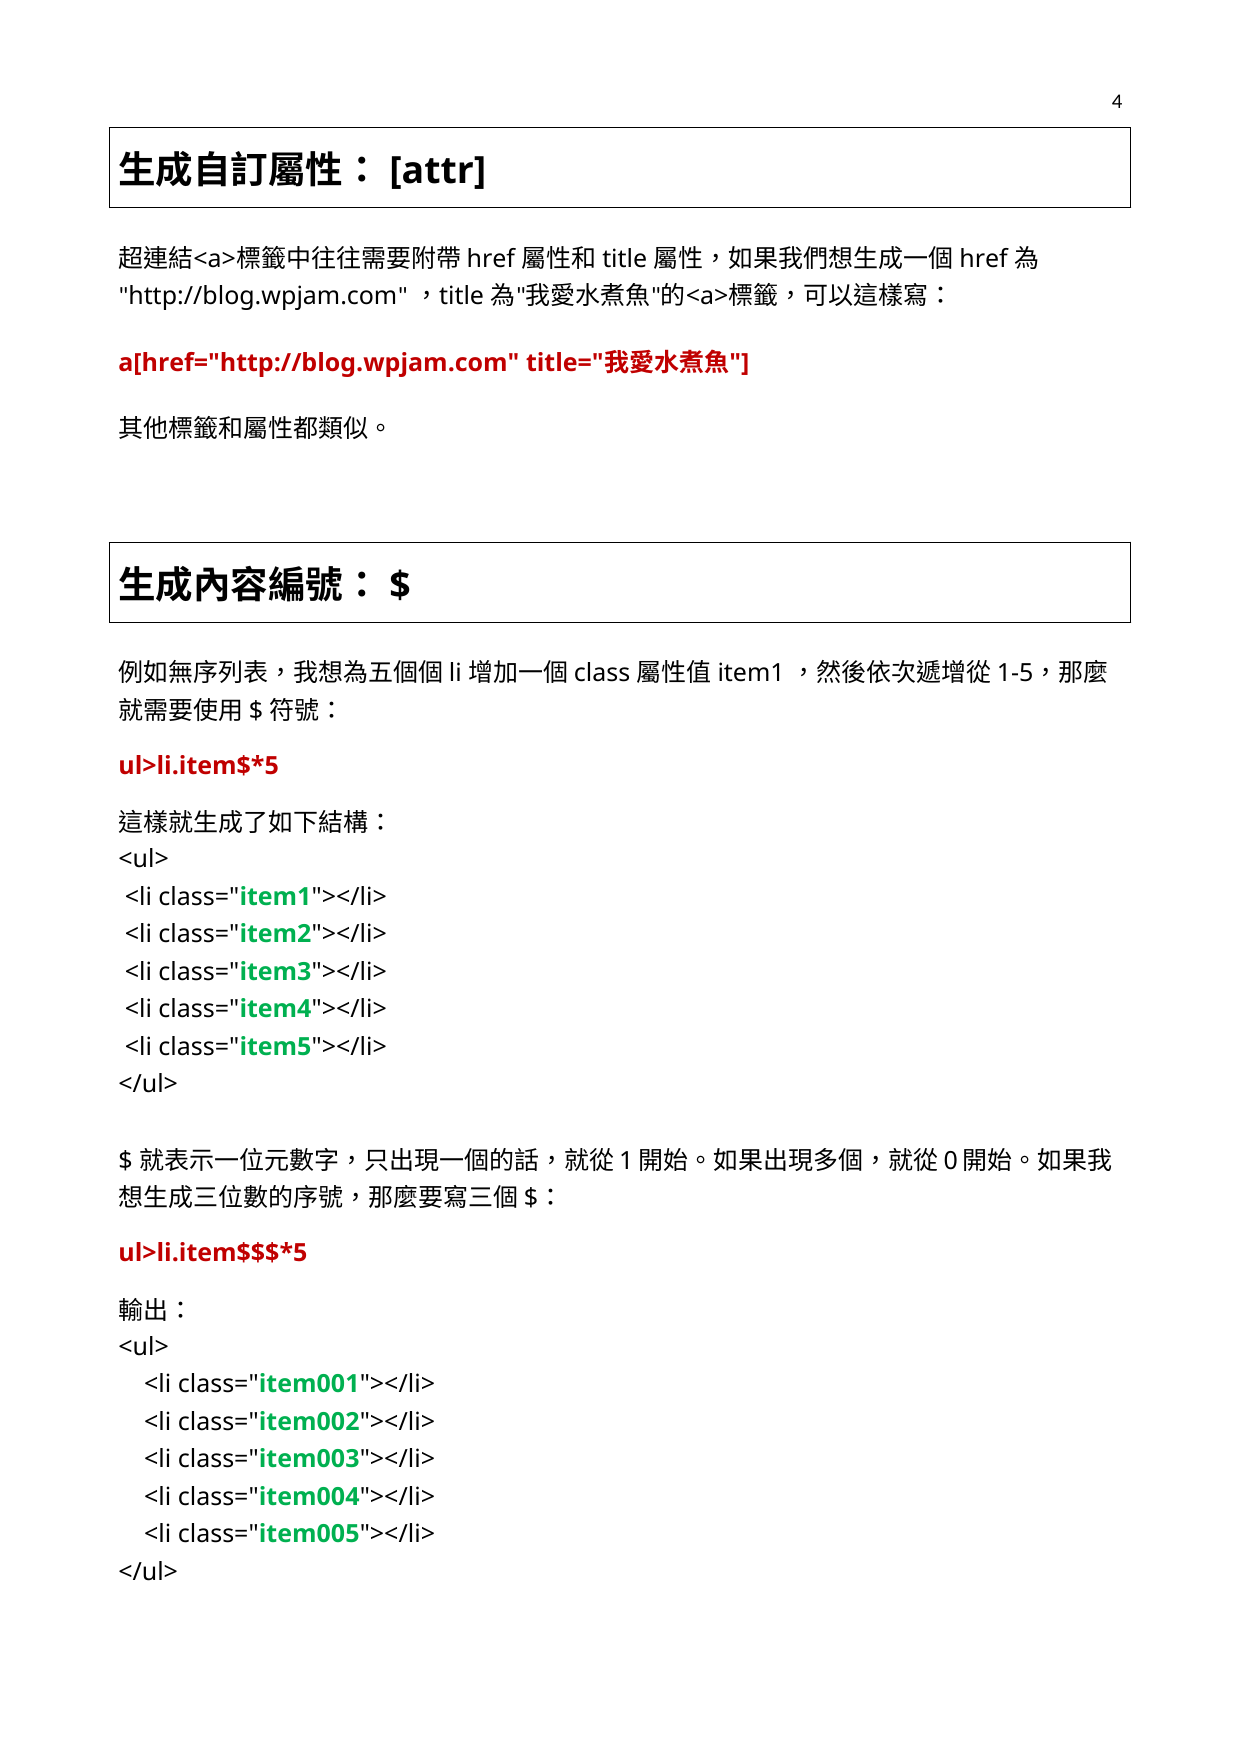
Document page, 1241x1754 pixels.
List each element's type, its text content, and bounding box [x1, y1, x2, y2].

text ul>li.item$$$*5 [118, 1233, 1122, 1271]
text 生成內容編號： $ [110, 543, 1130, 622]
text <ul> [118, 1327, 1122, 1364]
text <li class="item2"></li> [118, 914, 1122, 952]
text </ul> [118, 1064, 1122, 1102]
text ul>li.item$*5 [118, 746, 1122, 783]
text <li class="item005"></li> [118, 1514, 1122, 1552]
text <li class="item003"></li> [118, 1439, 1122, 1477]
text 輸出： [118, 1289, 1122, 1327]
text <li class="item4"></li> [118, 989, 1122, 1027]
text <ul> [118, 839, 1122, 877]
text <li class="item002"></li> [118, 1402, 1122, 1439]
text 超連結<a>標籤中往往需要附帶 href 屬性和 title 屬性，如果我們想生成一個 href 為 "http://blog.wpjam.com" ，title 為"我愛水煮魚"的<a>標籤，可以這樣寫： [118, 237, 1122, 312]
text <li class="item5"></li> [118, 1027, 1122, 1064]
text <li class="item3"></li> [118, 952, 1122, 989]
text $ 就表示一位元數字，只出現一個的話，就從1開始。如果出現多個，就從0開始。如果我想生成三位數的序號，那麼要寫三個 $： [118, 1139, 1122, 1214]
text 例如無序列表，我想為五個個 li 增加一個 class 屬性值 item1 ，然後依次遞增從 1-5，那麼就需要使用 $ 符號： [118, 652, 1122, 727]
text <li class="item001"></li> [118, 1364, 1122, 1402]
text <li class="item004"></li> [118, 1477, 1122, 1514]
text a[href="http://blog.wpjam.com" title="我愛水煮魚"] [118, 342, 1122, 379]
text <li class="item1"></li> [118, 877, 1122, 914]
text </ul> [118, 1552, 1122, 1589]
text 其他標籤和屬性都類似。 [118, 408, 1122, 446]
text 生成自訂屬性： [attr] [110, 128, 1130, 207]
text 這樣就生成了如下結構： [118, 802, 1122, 839]
